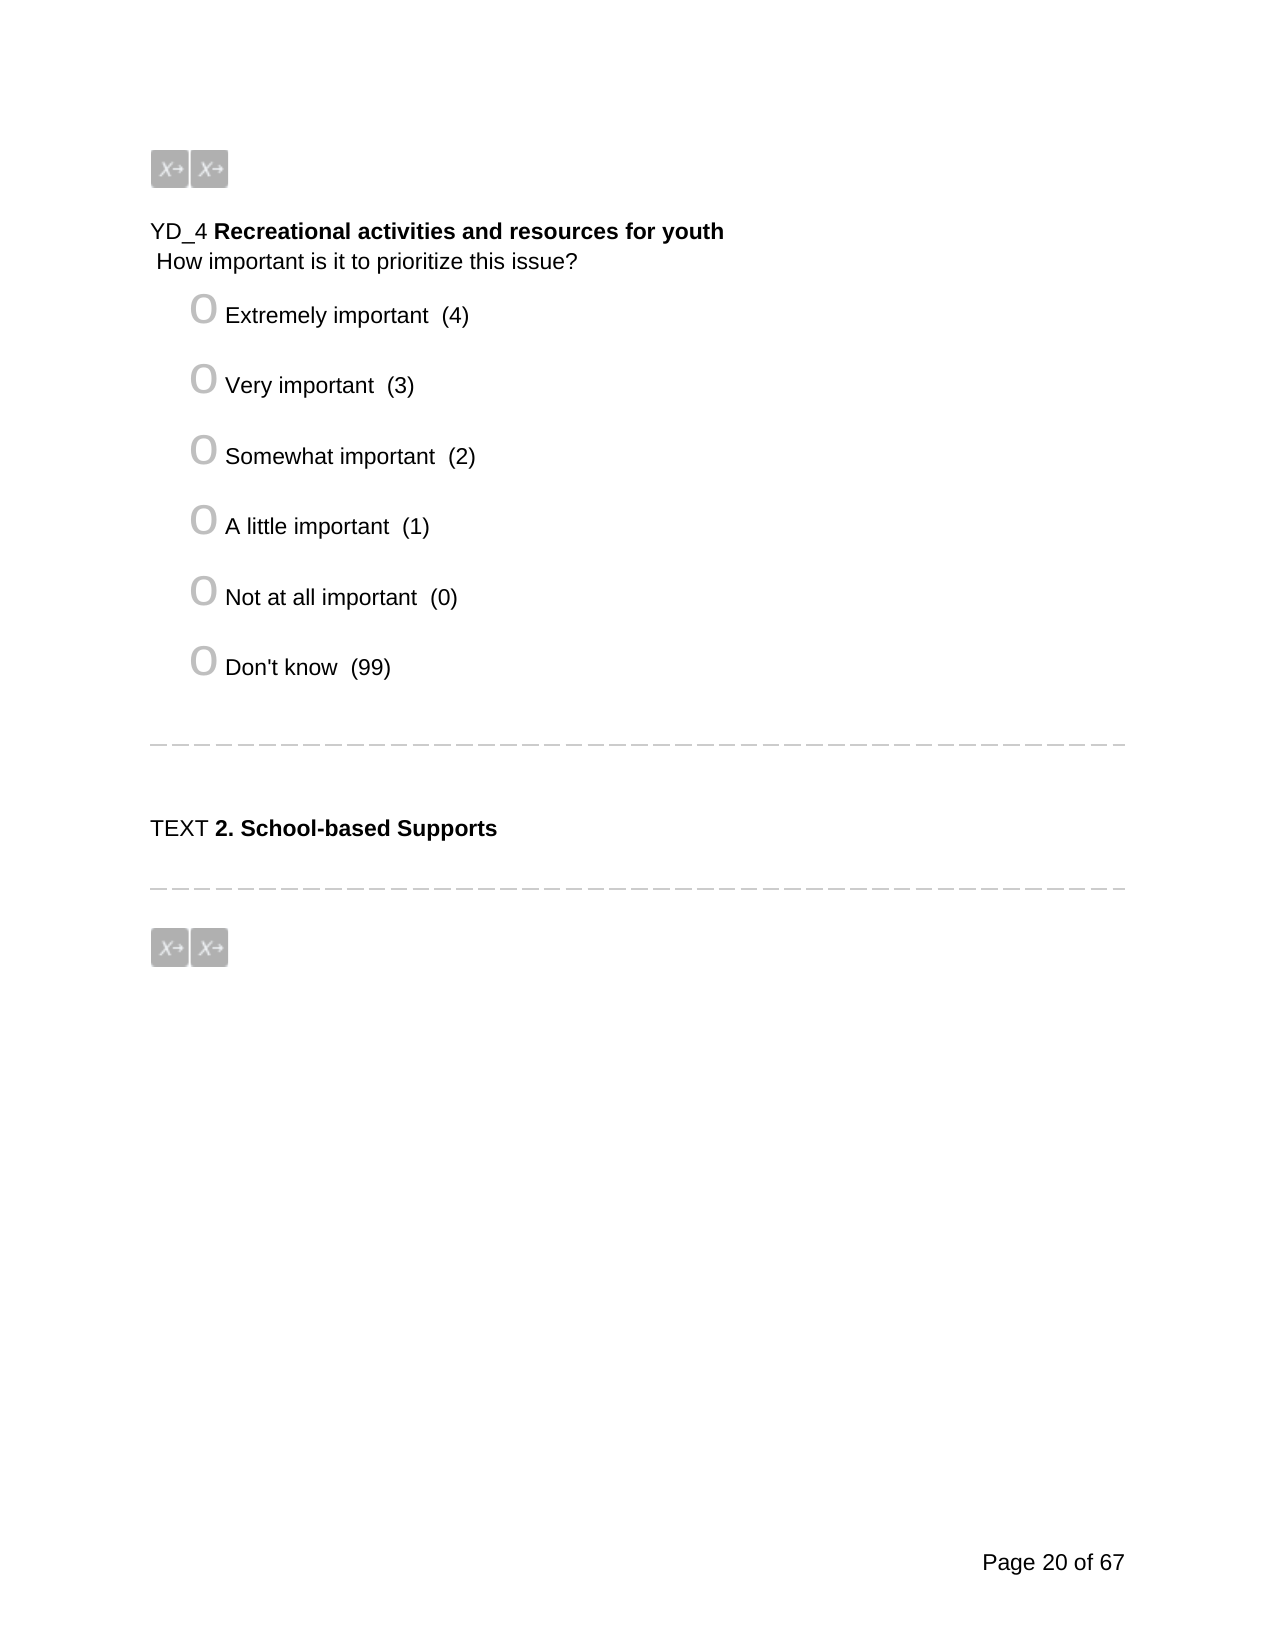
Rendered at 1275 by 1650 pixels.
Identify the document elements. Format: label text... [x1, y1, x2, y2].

list Very important (3) [187, 349, 1125, 410]
picture [151, 928, 189, 967]
list Somewhat important (2) [187, 419, 1125, 481]
picture [190, 928, 229, 967]
list A little important (1) [187, 490, 1125, 551]
list Don't know (99) [187, 631, 1125, 692]
picture [190, 150, 229, 188]
list Not at all important (0) [187, 560, 1125, 622]
text YD_4 Recreational activities and resources for youth How important is it to prioritize this issue? [150, 218, 1125, 274]
list Extremely important (4) [187, 278, 1125, 339]
picture [151, 150, 189, 188]
text TEXT 2. School-based Supports [150, 815, 1125, 841]
